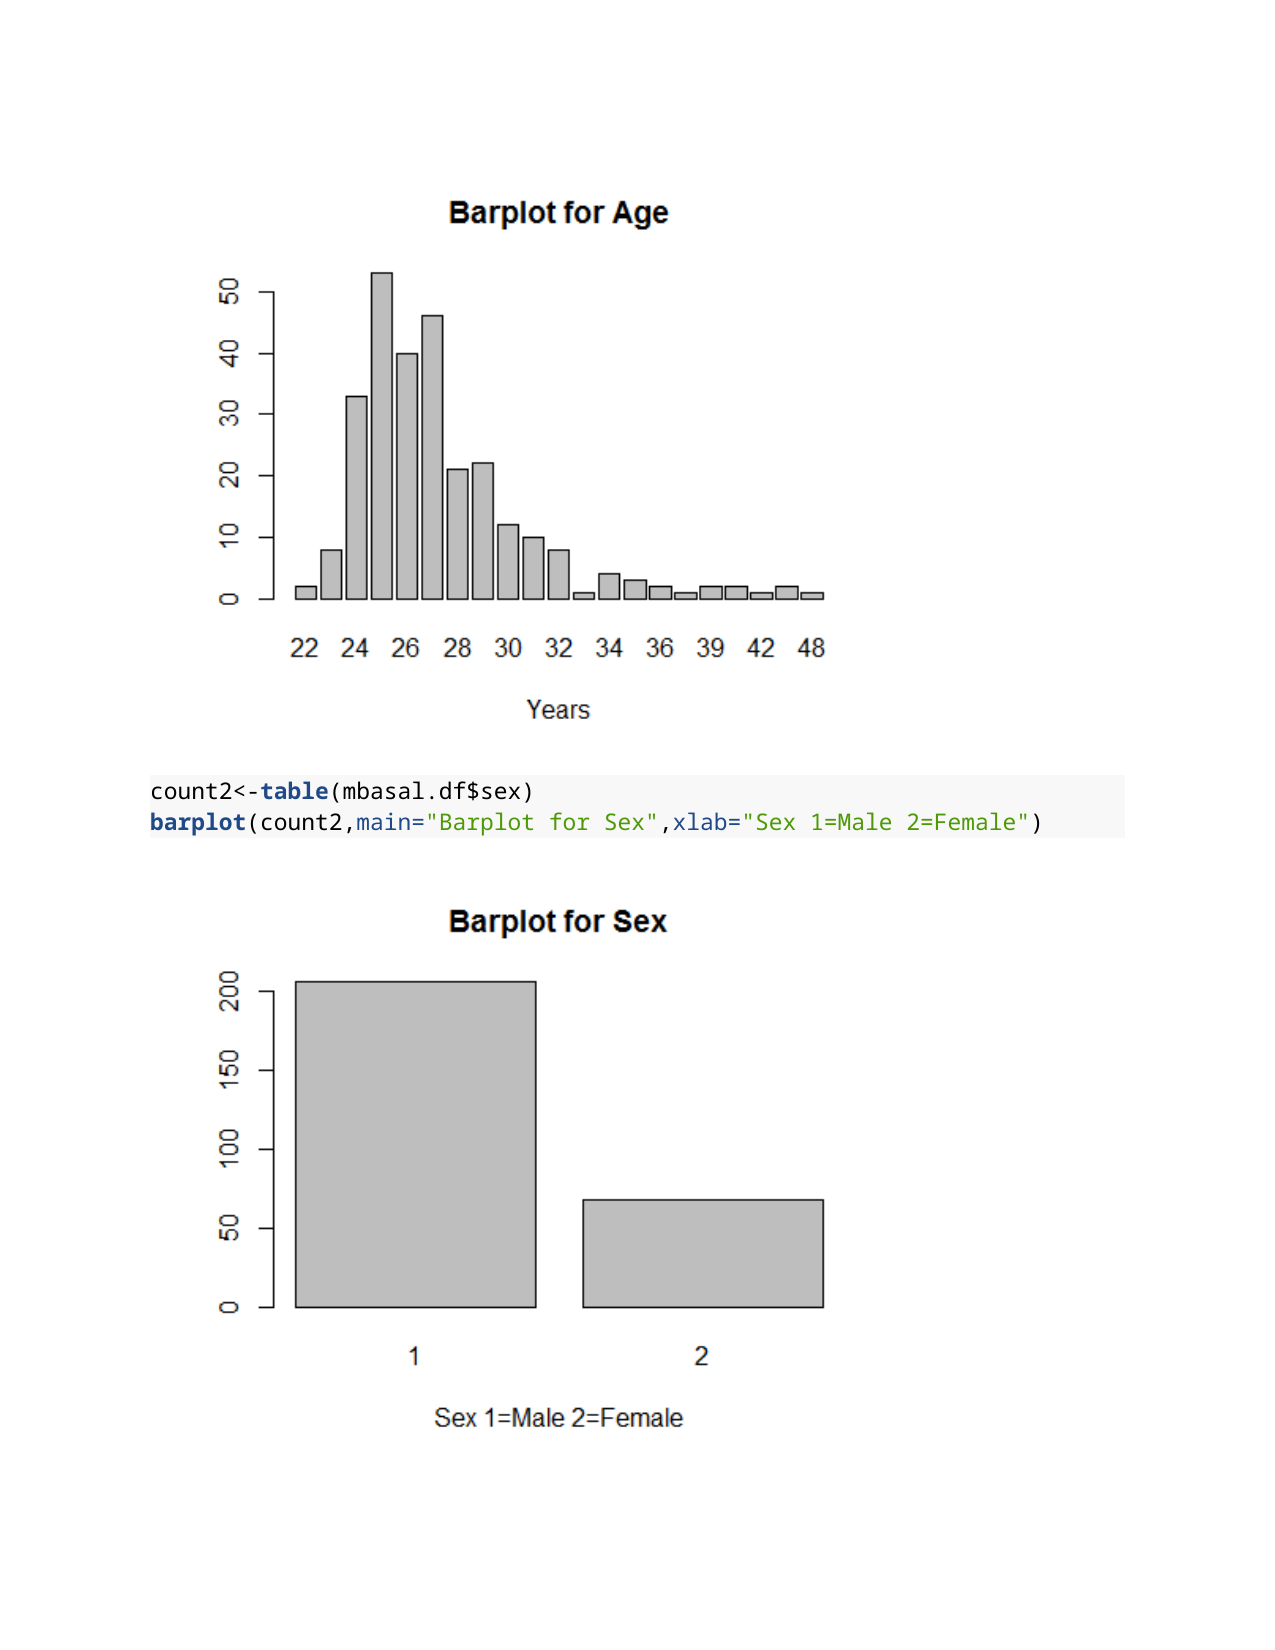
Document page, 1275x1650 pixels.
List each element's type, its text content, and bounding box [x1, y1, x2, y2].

picture [150, 858, 908, 1465]
text count2<-table(mbasal.df$sex) barplot(count2,main="Barplot for Sex",xlab="Sex 1=Male 2=Female") [535, 775, 1125, 838]
picture [150, 150, 908, 757]
